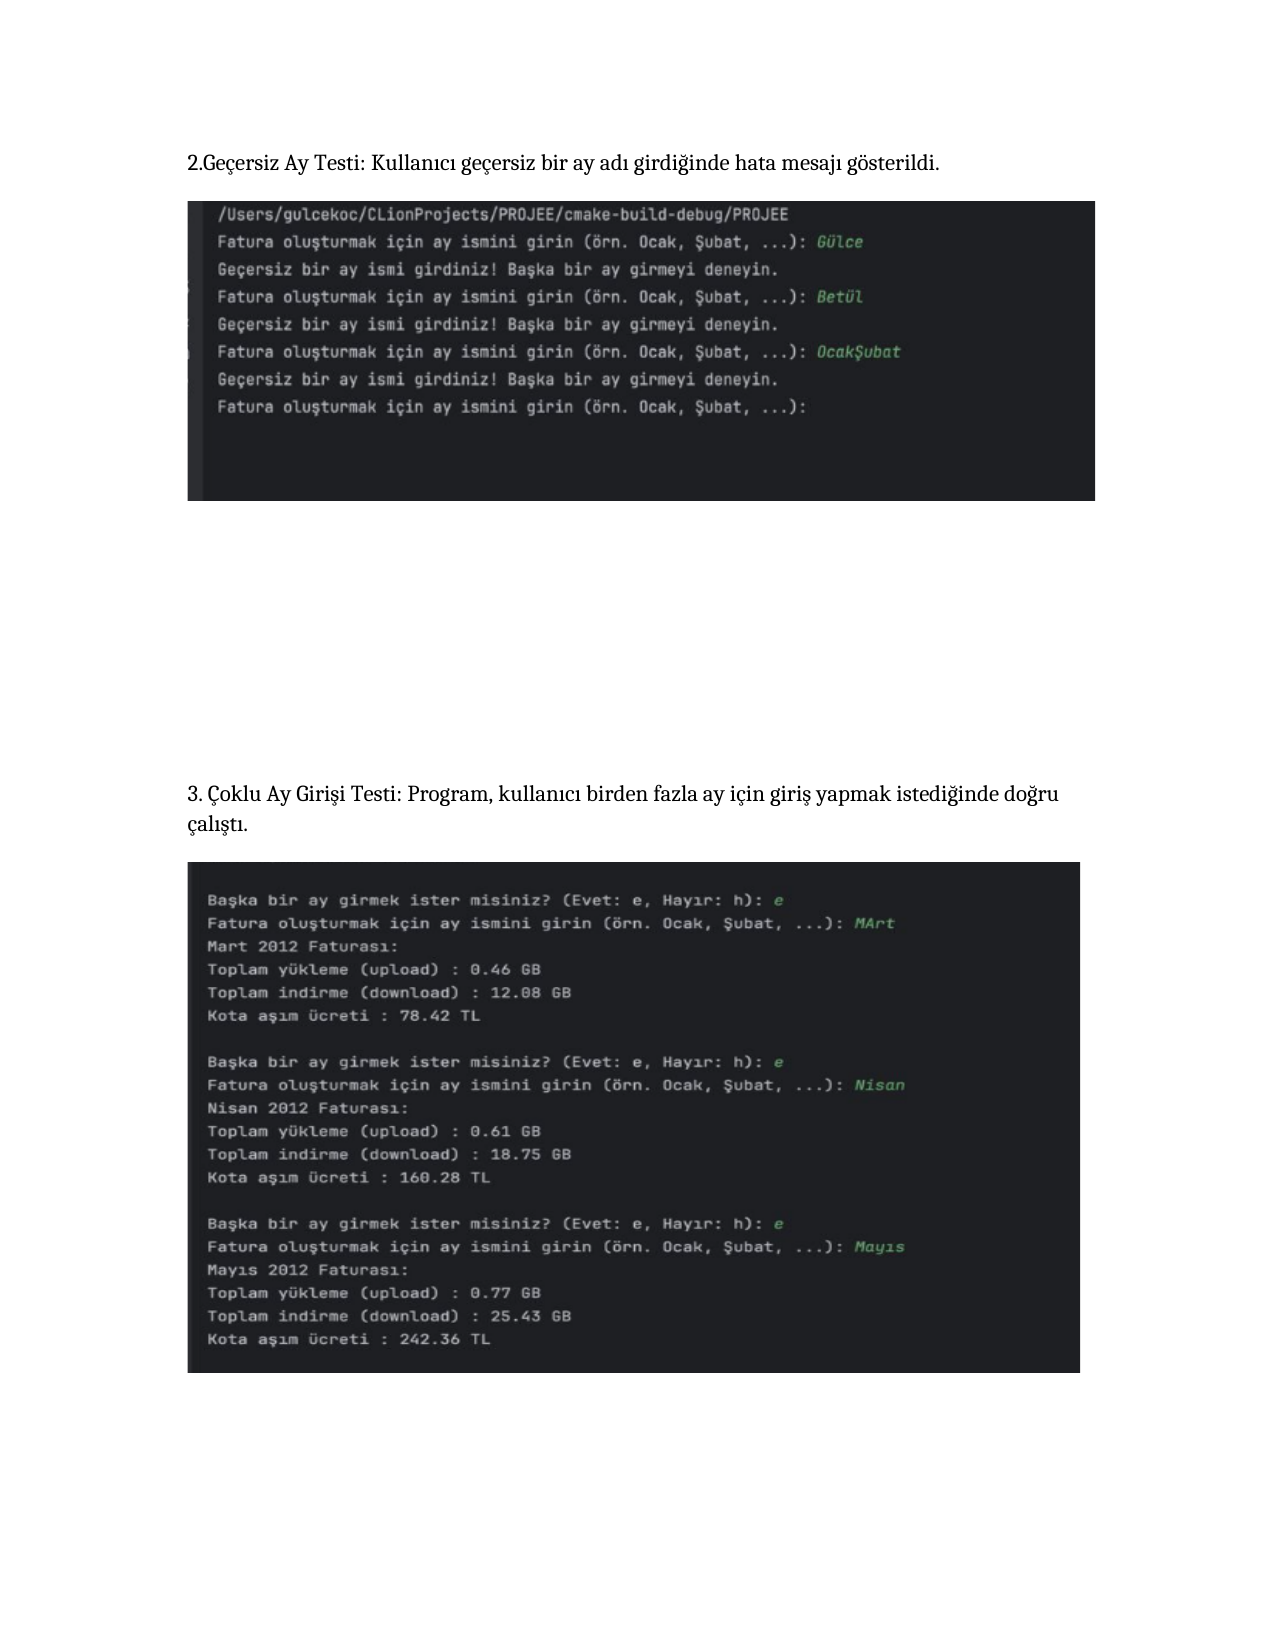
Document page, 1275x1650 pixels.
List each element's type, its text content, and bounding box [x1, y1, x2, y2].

text 2.Geçersiz Ay Testi: Kullanıcı geçersiz bir ay adı girdiğinde hata mesajı gösterildi. [187, 150, 1087, 176]
text 3. Çoklu Ay Girişi Testi: Program, kullanıcı birden fazla ay için giriş yapmak istediğinde doğru çalıştı. [187, 781, 1087, 837]
picture [187, 201, 1096, 501]
picture [187, 862, 1080, 1373]
